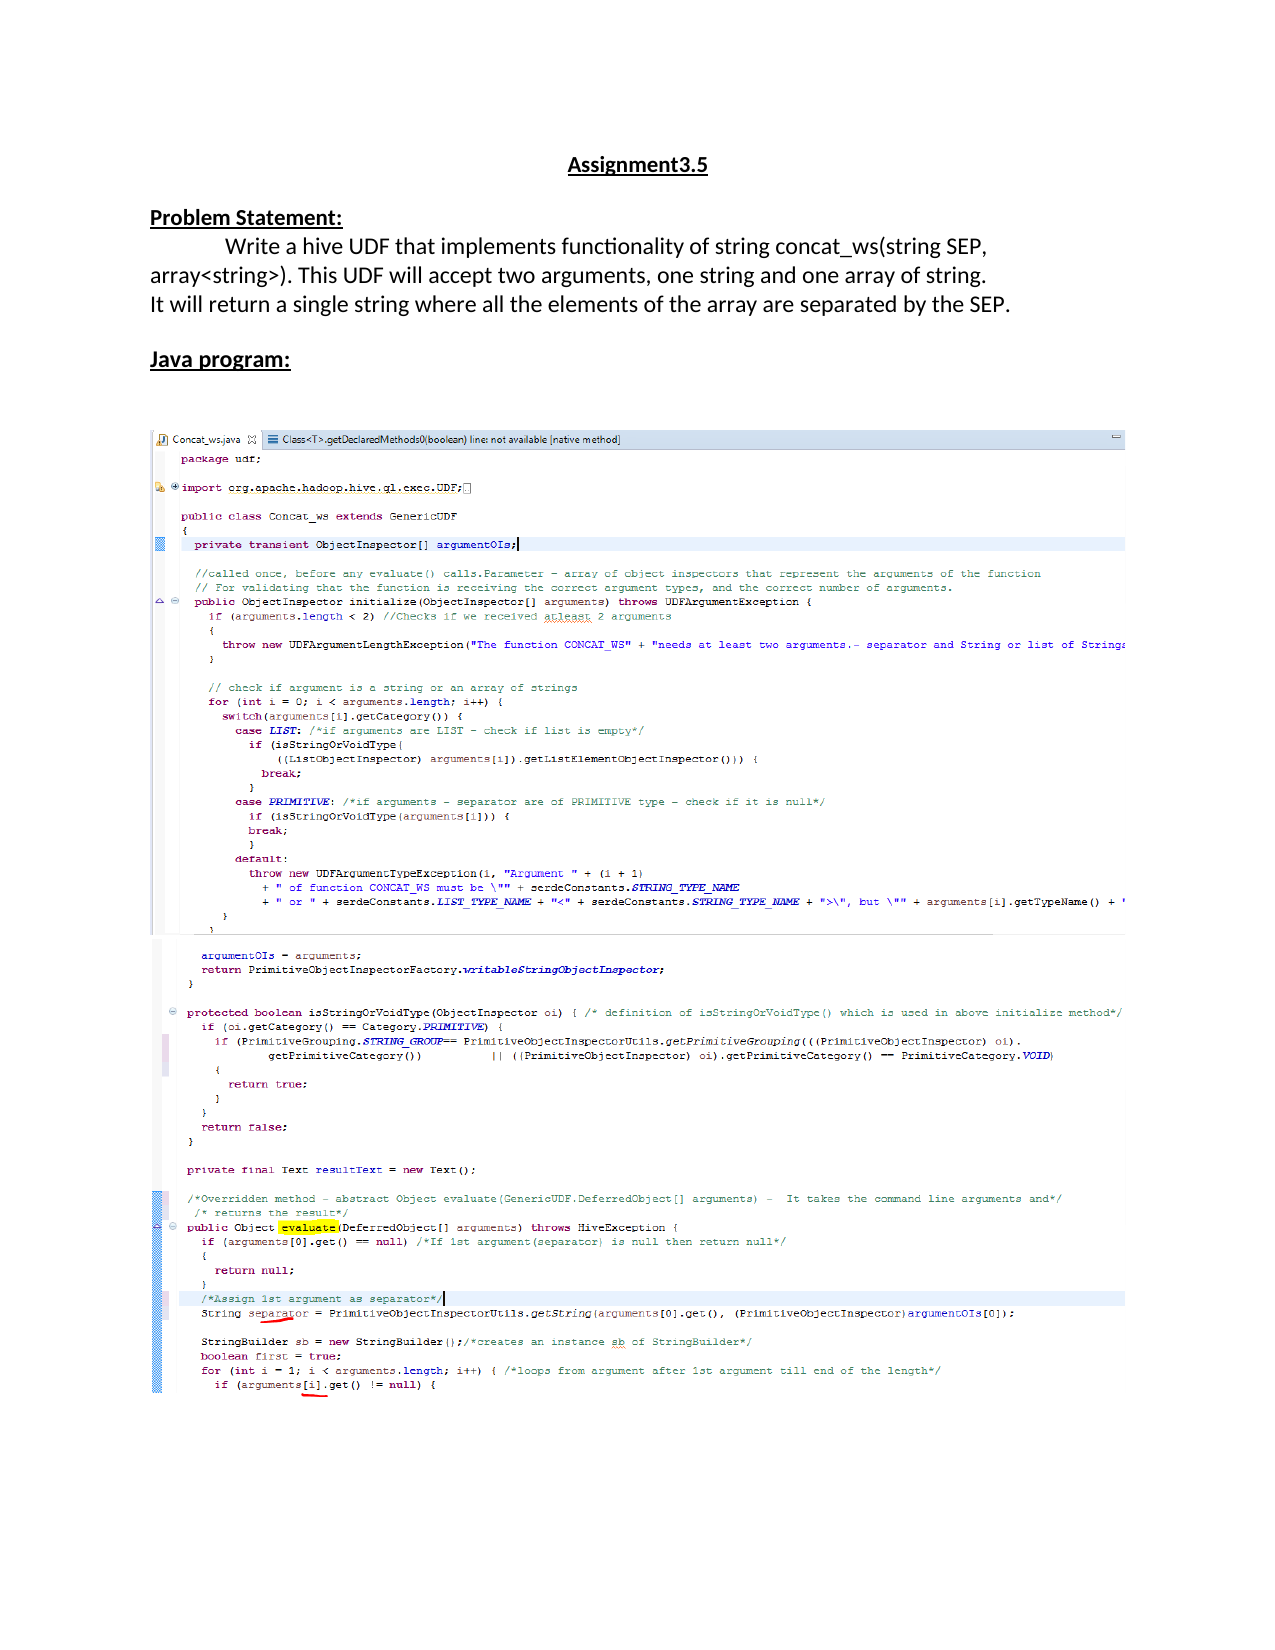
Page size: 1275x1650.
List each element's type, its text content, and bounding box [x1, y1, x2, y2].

text It will return a single string where all the elements of the array are separated by the SEP. [150, 289, 1125, 319]
text Problem Statement: [150, 203, 1125, 231]
picture [150, 938, 1125, 1397]
text Java program: [150, 344, 1125, 373]
text Assignment3.5 [150, 150, 1125, 178]
text Write a hive UDF that implements functionality of string concat_ws(string SEP, array<string>). This UDF will accept two arguments, one string and one array of string. [150, 231, 1125, 289]
picture [150, 430, 1125, 935]
